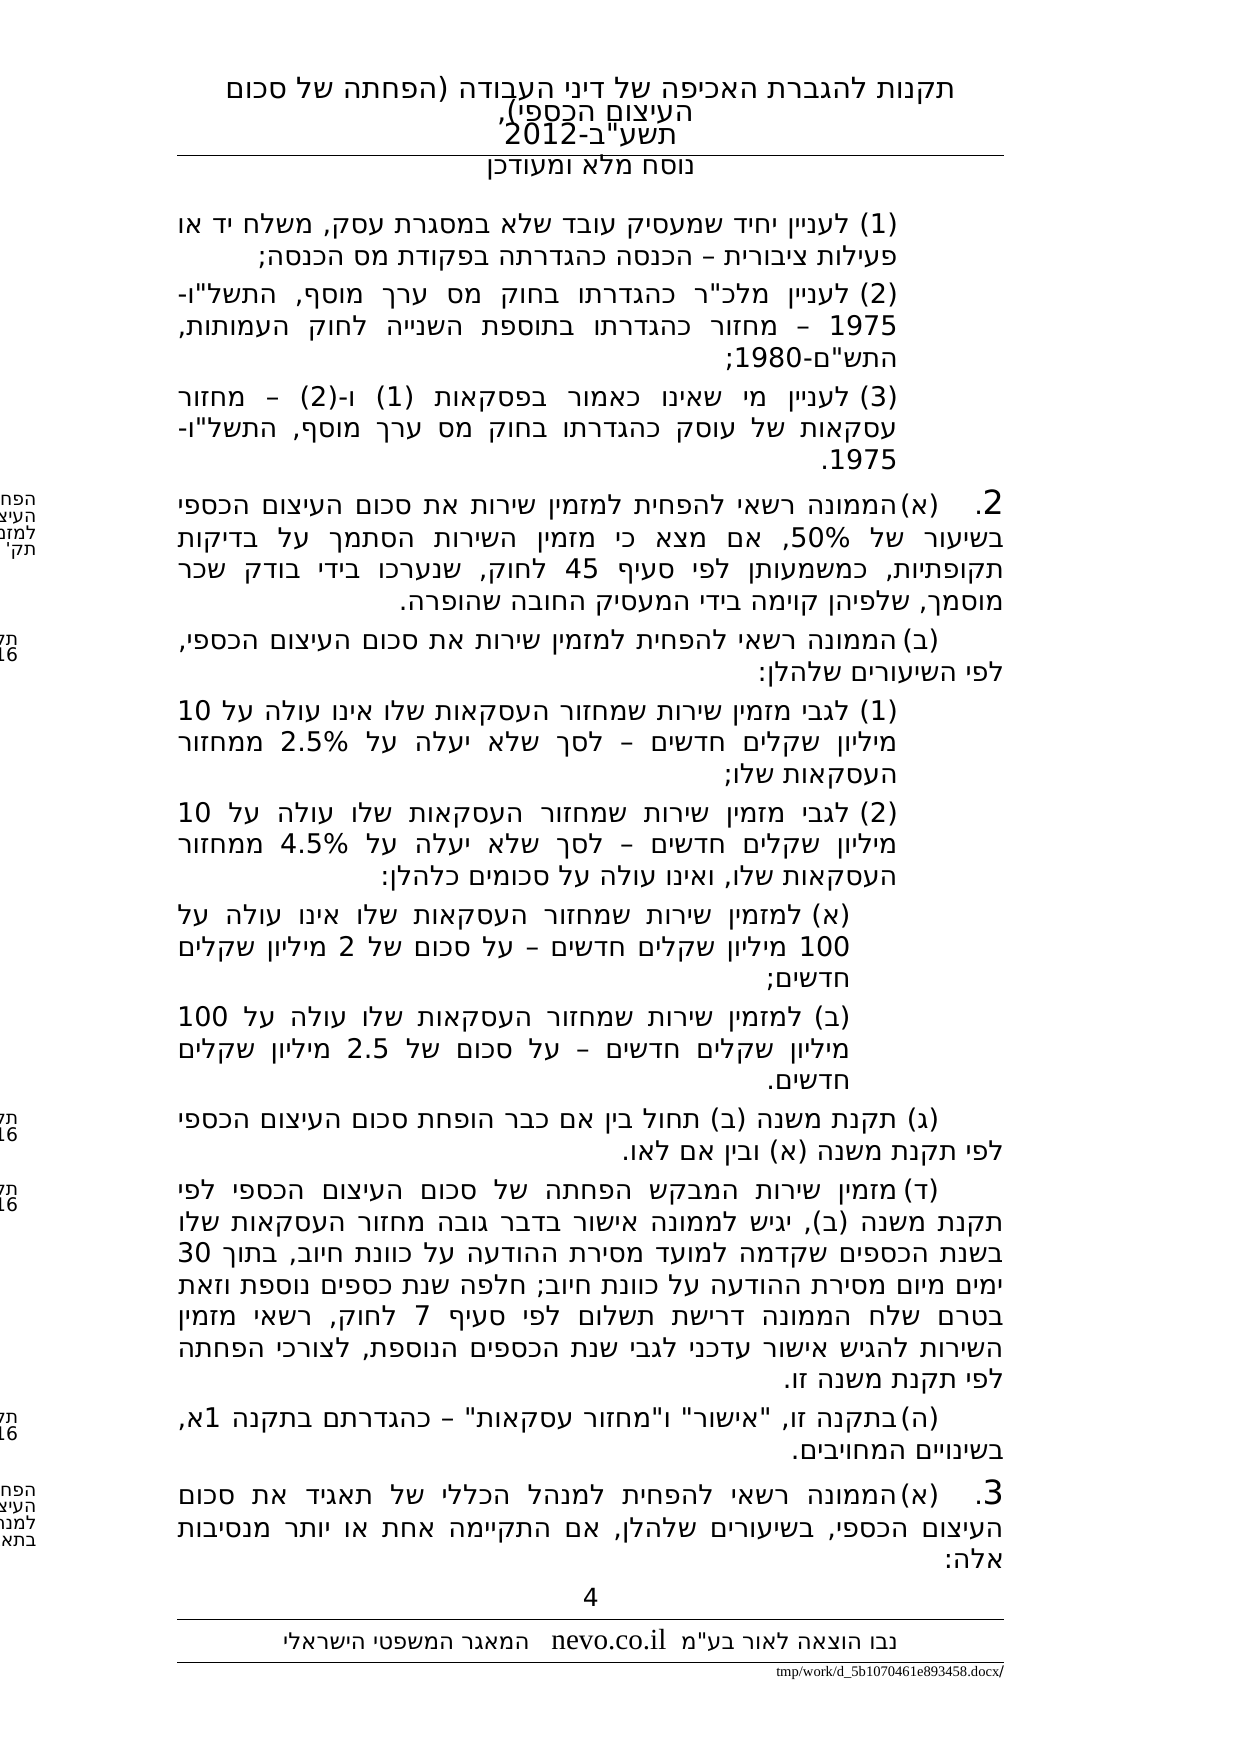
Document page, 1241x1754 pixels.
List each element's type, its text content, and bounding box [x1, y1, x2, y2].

text (ה) בתקנה זו, "אישור" ו"מחזור עסקאות" – כהגדרתם בתקנה 1א, בשינויים המחויבים. [177, 1403, 1004, 1466]
text 2. (א) הממונה רשאי להפחית למזמין שירות את סכום העיצום הכספי בשיעור של 50%, אם מצא כי מזמין השירות הסתמך על בדיקות תקופתיות, כמשמעותן לפי סעיף 45 לחוק, שנערכו בידי בודק שכר מוסמך, שלפיהן קוימה בידי המעסיק החובה שהופרה. [177, 483, 1004, 617]
text (א) למזמין שירות שמחזור העסקאות שלו אינו עולה על 100 מיליון שקלים חדשים – על סכום של 2 מיליון שקלים חדשים; [177, 899, 851, 994]
text (2) לגבי מזמין שירות שמחזור העסקאות שלו עולה על 10 מיליון שקלים חדשים – לסך שלא יעלה על 4.5% ממחזור העסקאות שלו, ואינו עולה על סכומים כלהלן: [177, 797, 898, 892]
text 3. (א) הממונה רשאי להפחית למנהל הכללי של תאגיד את סכום העיצום הכספי, בשיעורים שלהלן, אם התקיימה אחת או יותר מנסיבות אלה: [177, 1473, 1004, 1575]
text (ב) הממונה רשאי להפחית למזמין שירות את סכום העיצום הכספי, לפי השיעורים שלהלן: [177, 624, 1004, 687]
text (ד) מזמין שירות המבקש הפחתה של סכום העיצום הכספי לפי תקנת משנה (ב), יגיש לממונה אישור בדבר גובה מחזור העסקאות שלו בשנת הכספים שקדמה למועד מסירת ההודעה על כוונת חיוב, בתוך 30 ימים מיום מסירת ההודעה על כוונת חיוב; חלפה שנת כספים נוספת וזאת בטרם שלח הממונה דרישת תשלום לפי סעיף 7 לחוק, רשאי מזמין השירות להגיש אישור עדכני לגבי שנת הכספים הנוספת, לצורכי הפחתה לפי תקנת משנה זו. [177, 1174, 1004, 1395]
text (1) לגבי מזמין שירות שמחזור העסקאות שלו אינו עולה על 10 מיליון שקלים חדשים – לסך שלא יעלה על 2.5% ממחזור העסקאות שלו; [177, 695, 898, 789]
text (3) לעניין מי שאינו כאמור בפסקאות (1) ו-(2) – מחזור עסקאות של עוסק כהגדרתו בחוק מס ערך מוסף, התשל"ו-1975. [177, 381, 898, 476]
text (2) לעניין מלכ"ר כהגדרתו בחוק מס ערך מוסף, התשל"ו-1975 – מחזור כהגדרתו בתוספת השנייה לחוק העמותות, התש"ם-1980; [177, 279, 898, 373]
text (ב) למזמין שירות שמחזור העסקאות שלו עולה על 100 מיליון שקלים חדשים – על סכום של 2.5 מיליון שקלים חדשים. [177, 1001, 851, 1096]
text (1) לעניין יחיד שמעסיק עובד שלא במסגרת עסק, משלח יד או פעילות ציבורית – הכנסה כהגדרתה בפקודת מס הכנסה; [177, 208, 898, 271]
text (ג) תקנת משנה (ב) תחול בין אם כבר הופחת סכום העיצום הכספי לפי תקנת משנה (א) ובין אם לאו. [177, 1104, 1004, 1167]
